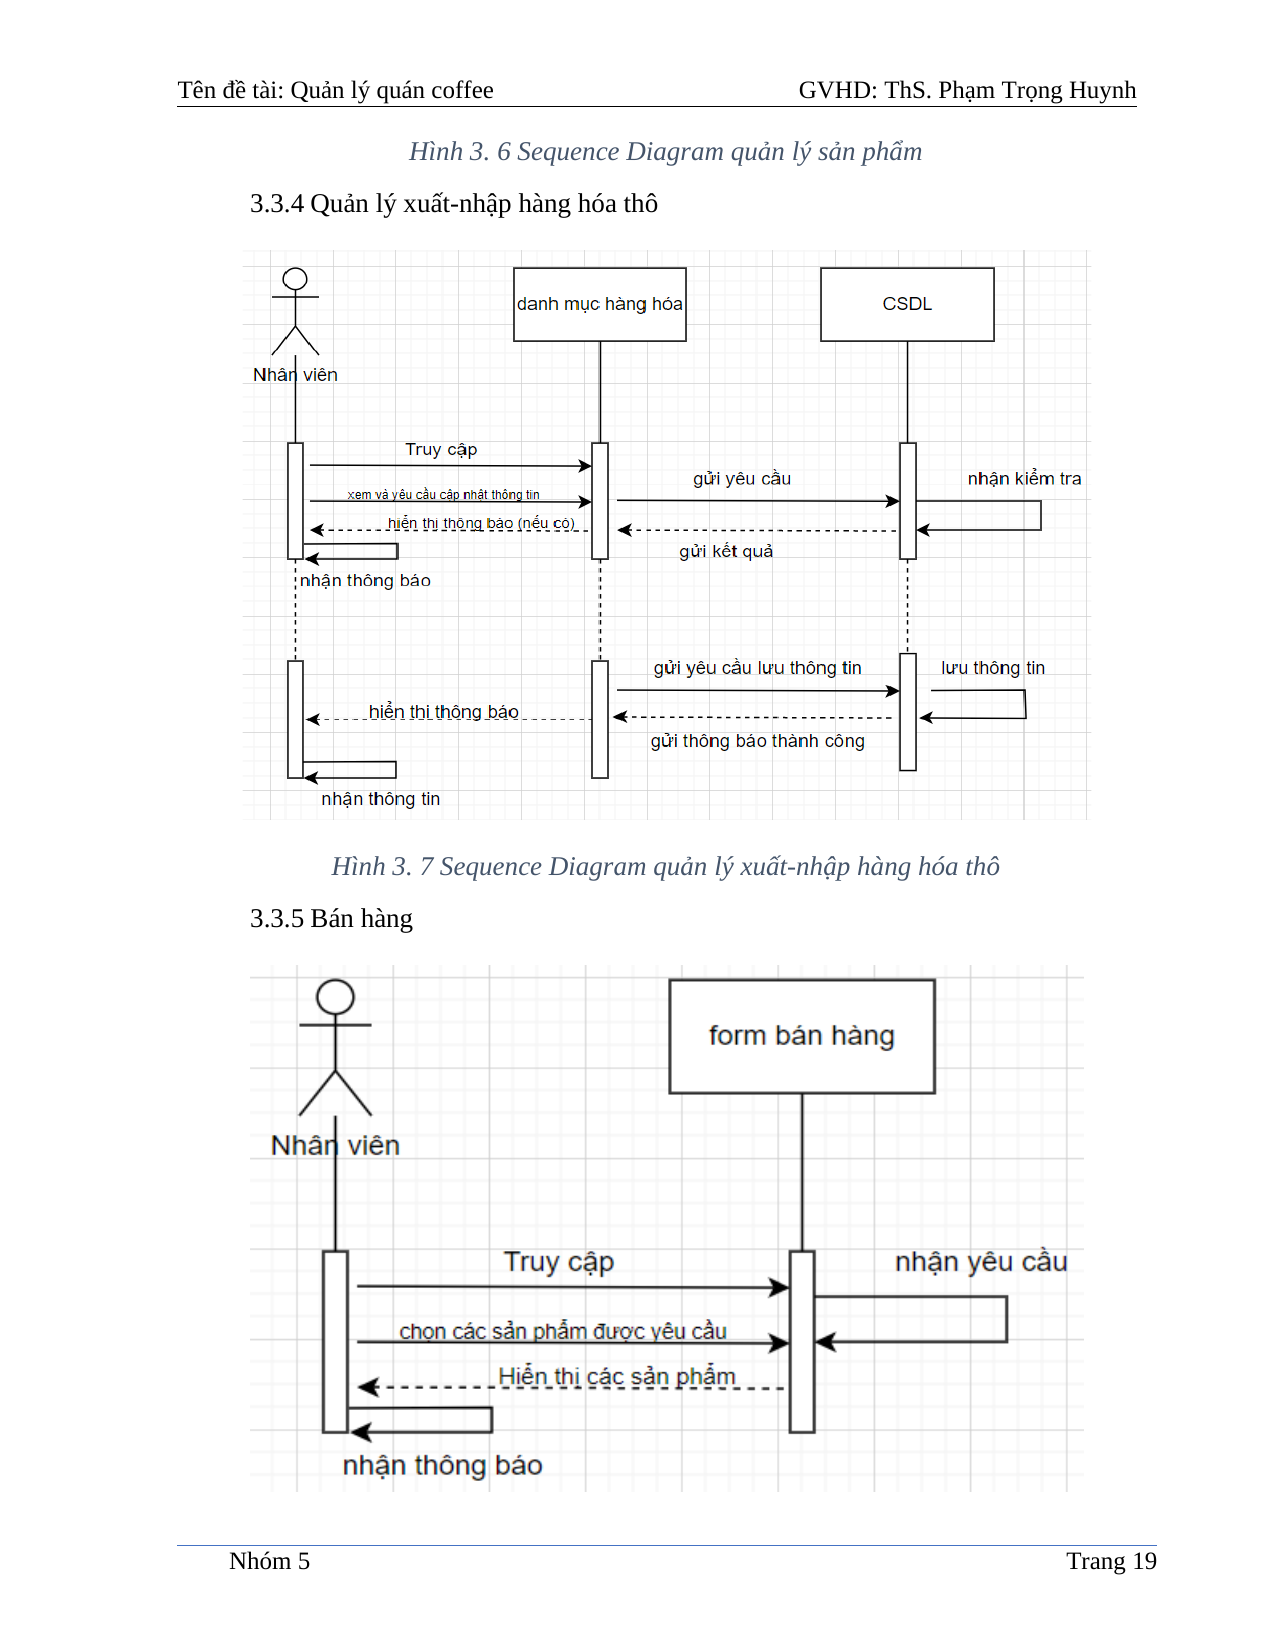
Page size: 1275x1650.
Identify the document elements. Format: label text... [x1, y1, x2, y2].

text Hình 3. 7 Sequence Diagram quản lý xuất-nhập hàng hóa thô [177, 850, 1157, 881]
text Hình 3. 6 Sequence Diagram quản lý sản phẩm [177, 135, 1157, 166]
picture [250, 965, 1084, 1492]
list Bán hàng [250, 902, 1157, 933]
picture [242, 250, 1092, 820]
list Quản lý xuất-nhập hàng hóa thô [250, 187, 1157, 218]
